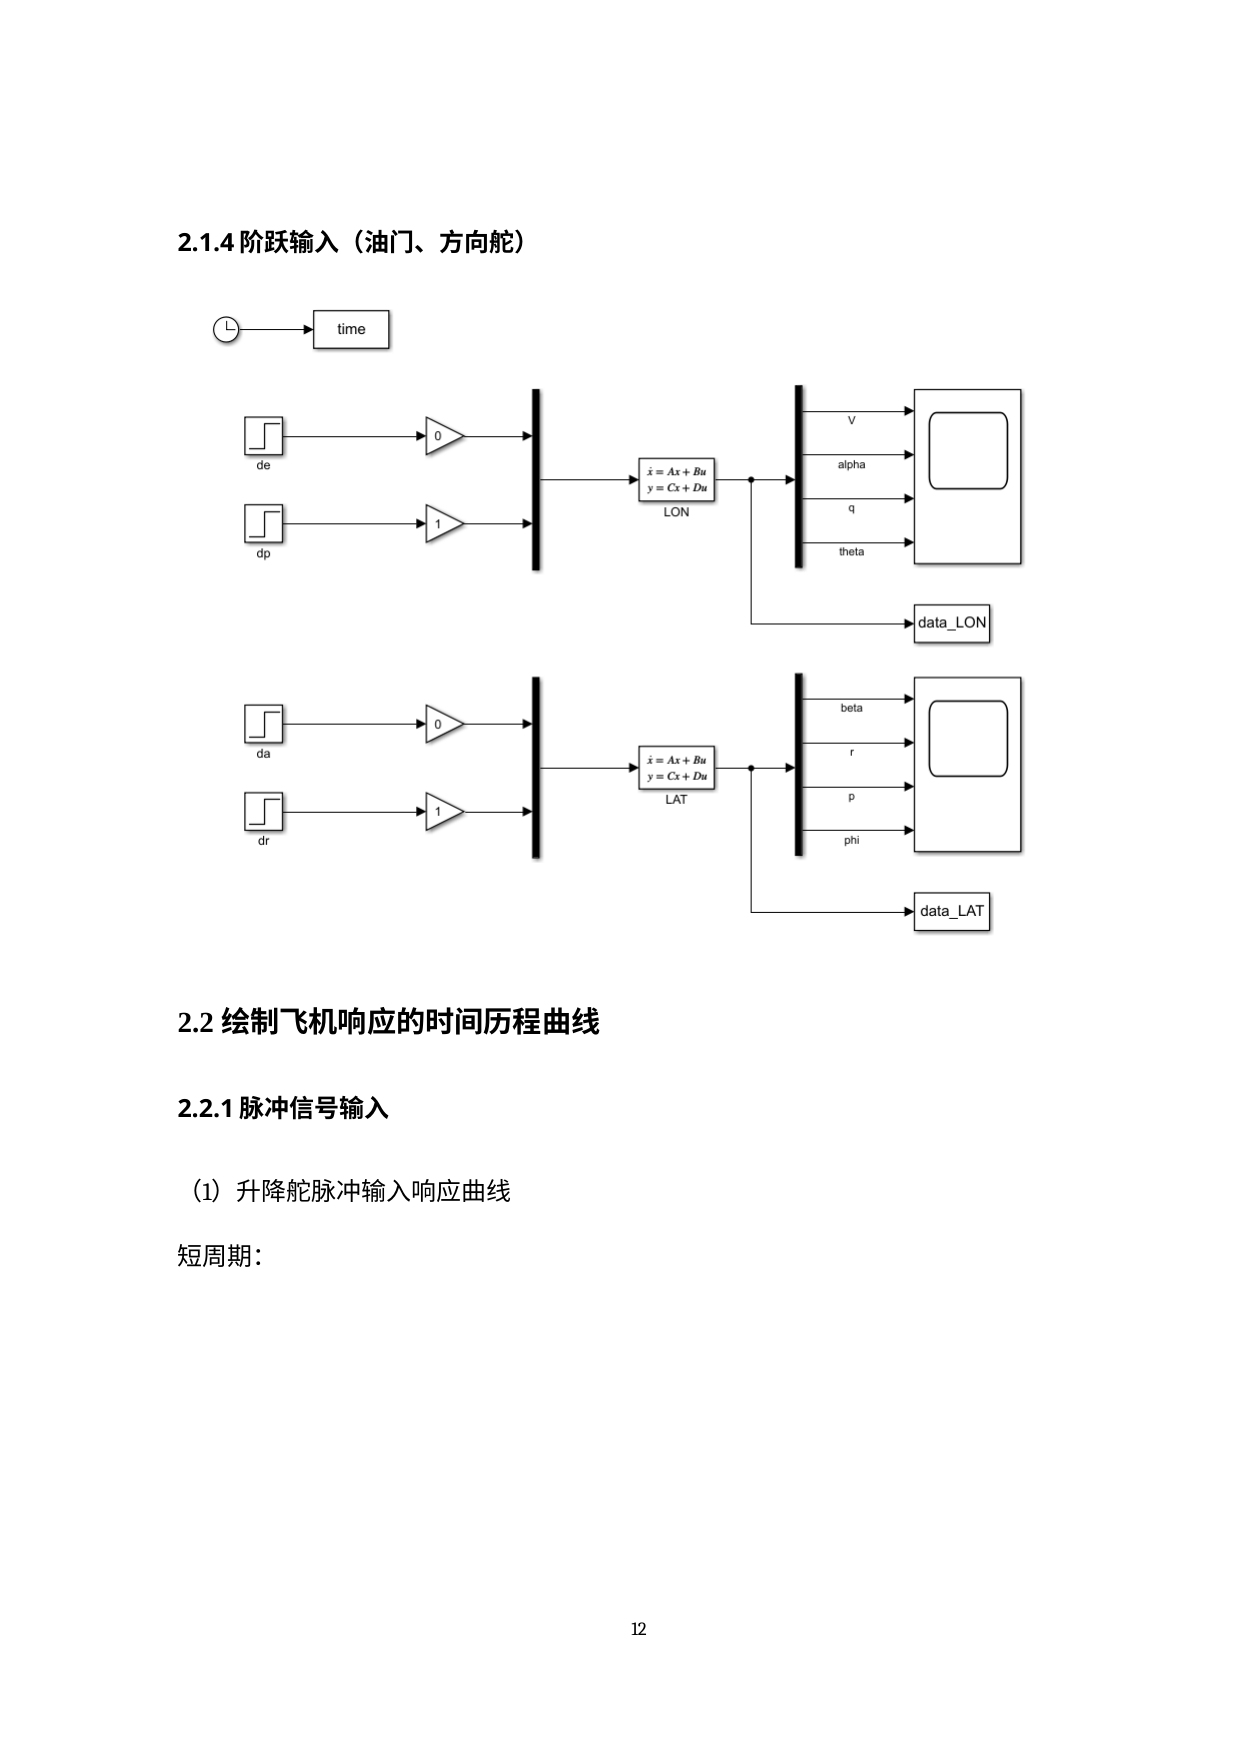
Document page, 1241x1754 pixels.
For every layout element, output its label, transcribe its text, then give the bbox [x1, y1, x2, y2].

text （1）升降舵脉冲输入响应曲线 [177, 1157, 1063, 1222]
text 2.1.4阶跃输入（油门、方向舵） [177, 208, 1063, 273]
picture [177, 290, 1063, 970]
text 2.2 绘制飞机响应的时间历程曲线 [177, 988, 1063, 1053]
text 短周期： [177, 1222, 1063, 1287]
text 2.2.1脉冲信号输入 [177, 1074, 1063, 1139]
